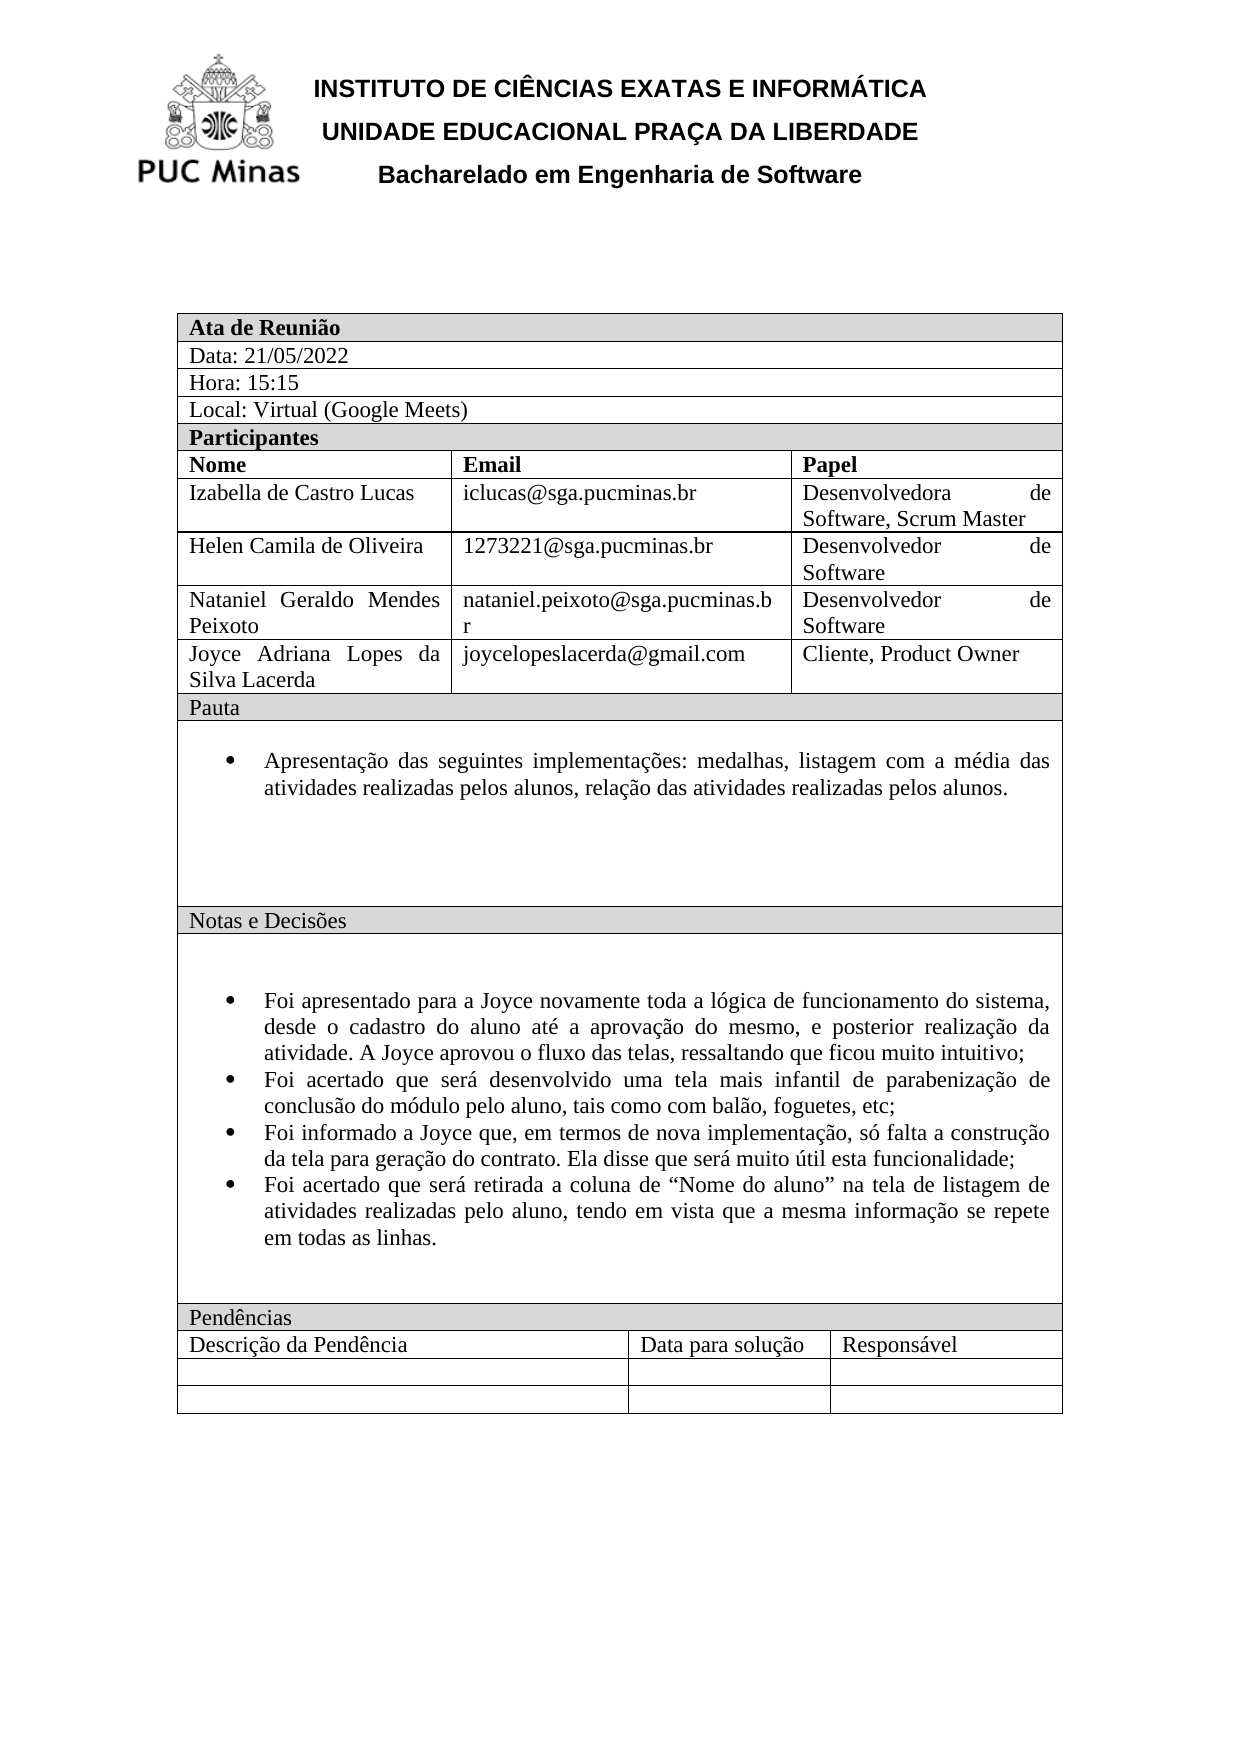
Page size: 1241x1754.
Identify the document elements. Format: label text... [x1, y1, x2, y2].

table_cell Hora: 15:15 [178, 369, 1062, 396]
table_cell Cliente, Product Owner [792, 640, 1062, 693]
table_cell Data: 21/05/2022 [178, 342, 1062, 368]
table_cell iclucas@sga.pucminas.br [452, 479, 791, 531]
table_cell Helen Camila de Oliveira [178, 533, 451, 585]
table_cell Responsável [831, 1331, 1062, 1358]
table_cell nataniel.peixoto@sga.pucminas.br [452, 586, 791, 639]
table_cell Local: Virtual (Google Meets) [178, 397, 1062, 423]
table_cell [831, 1386, 1062, 1413]
table_cell Izabella de Castro Lucas [178, 479, 451, 531]
table_cell Foi apresentado para a Joyce novamente toda a lógica de funcionamento do sistema, desde o cadastro do aluno até a aprovação do mesmo, e posterior realização da atividade. A Joyce aprovou o fluxo das telas, ressaltando que ficou muito intuitivo; Foi acertado que será desenvolvido uma tela mais infantil de parabenização de conclusão do módulo pelo aluno, tais como com balão, foguetes, etc; Foi informado a Joyce que, em termos de nova implementação, só falta a construção da tela para geração do contrato. Ela disse que será muito útil esta funcionalidade; Foi acertado que será retirada a coluna de “Nome do aluno” na tela de listagem de atividades realizadas pelo aluno, tendo em vista que a mesma informação se repete em todas as linhas. [178, 934, 1062, 1303]
table_cell Desenvolvedora de Software, Scrum Master [792, 479, 1062, 531]
table_cell Nataniel Geraldo Mendes Peixoto [178, 586, 451, 639]
table_header Ata de Reunião [178, 314, 1062, 341]
table_cell [629, 1386, 830, 1413]
table_cell [178, 1359, 628, 1385]
table_cell 1273221@sga.pucminas.br [452, 533, 791, 585]
table_cell Pendências [178, 1304, 1062, 1330]
table_cell [178, 1386, 628, 1413]
table_cell [629, 1359, 830, 1385]
table_cell Email [452, 451, 791, 478]
table_cell Descrição da Pendência [178, 1331, 628, 1358]
table_cell Desenvolvedor de Software [792, 533, 1062, 585]
table_cell Desenvolvedor de Software [792, 586, 1062, 639]
picture [118, 50, 321, 185]
table_cell [831, 1359, 1062, 1385]
table_cell Nome [178, 451, 451, 478]
table_cell Papel [792, 451, 1062, 478]
table_cell joycelopeslacerda@gmail.com [452, 640, 791, 693]
table_cell Joyce Adriana Lopes da Silva Lacerda [178, 640, 451, 693]
table_cell Data para solução [629, 1331, 830, 1358]
table_cell Participantes [178, 424, 1062, 450]
table_cell Apresentação das seguintes implementações: medalhas, listagem com a média das atividades realizadas pelos alunos, relação das atividades realizadas pelos alunos. [178, 721, 1062, 906]
table_cell Notas e Decisões [178, 907, 1062, 933]
table_cell Pauta [178, 694, 1062, 720]
